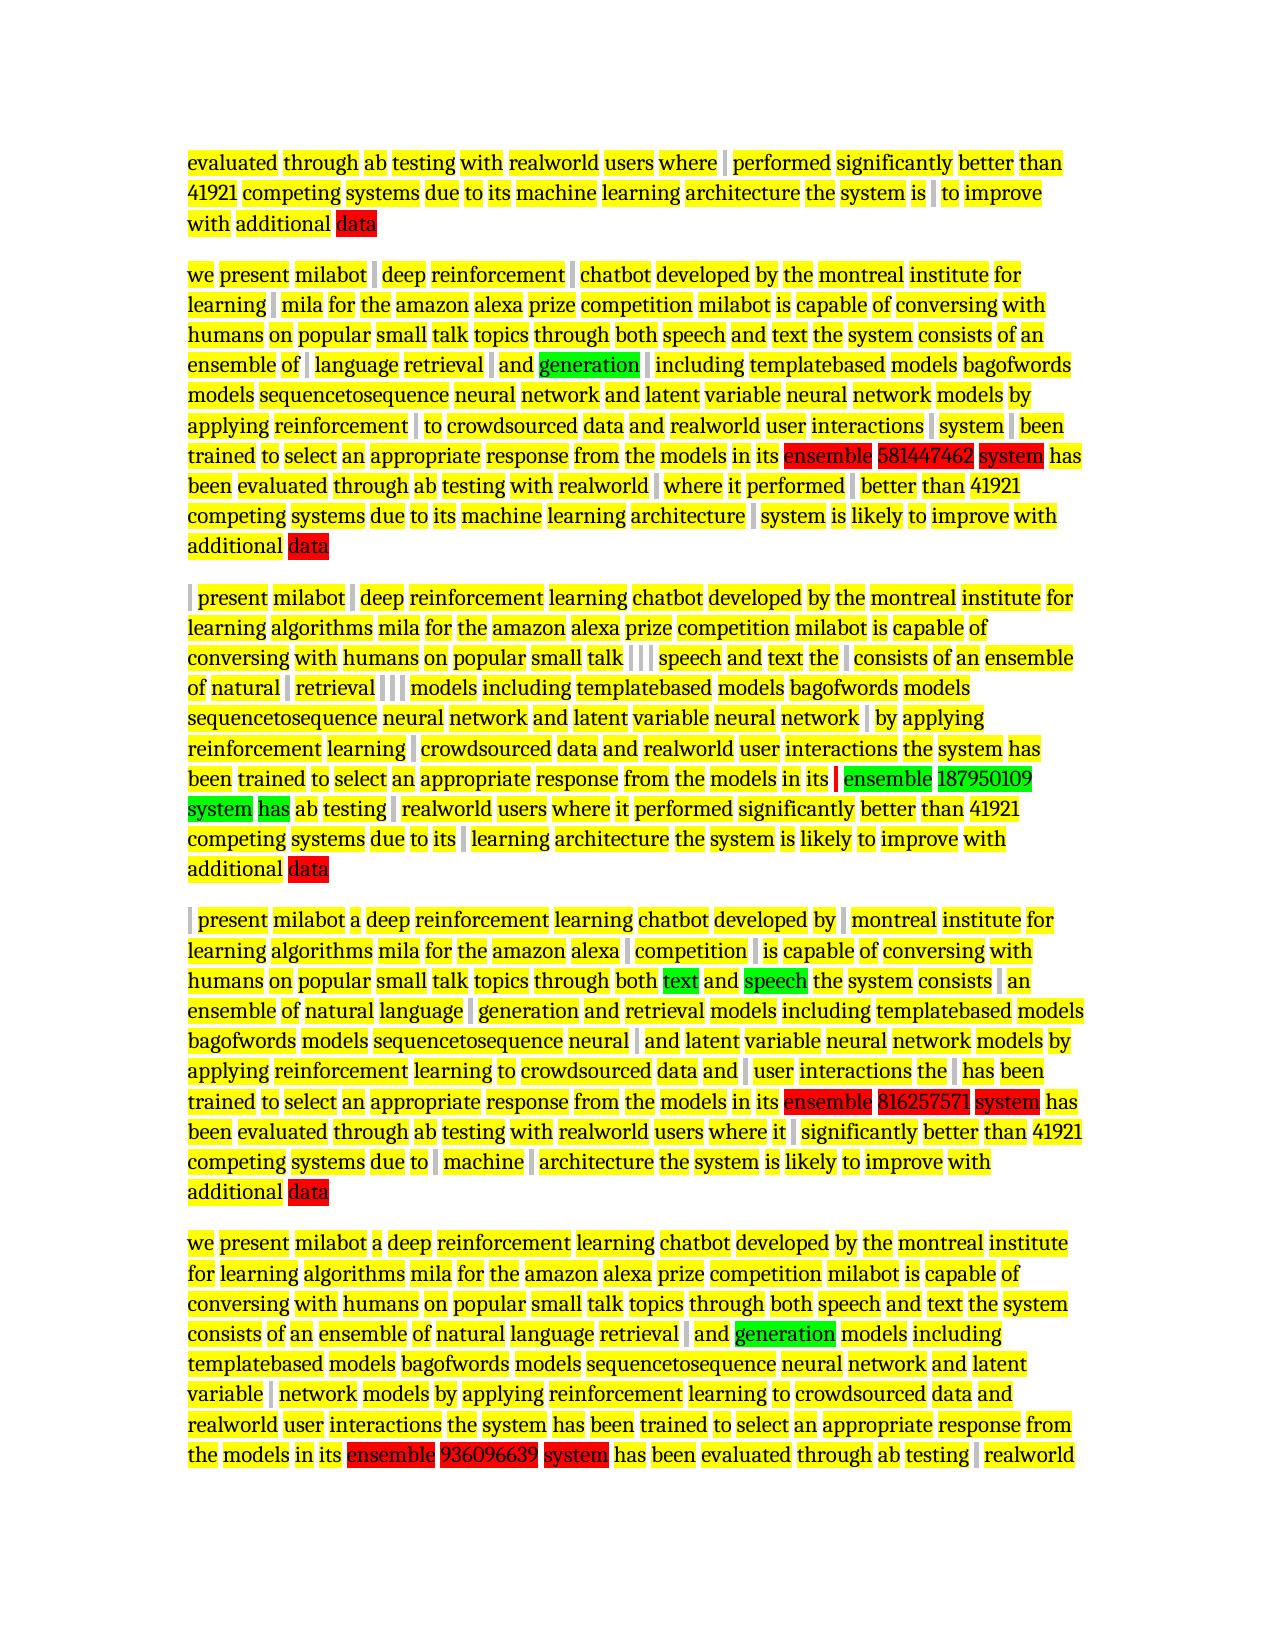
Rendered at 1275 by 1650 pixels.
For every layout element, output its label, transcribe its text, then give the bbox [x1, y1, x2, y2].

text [187, 1230, 1087, 1468]
text present milabot a deep reinforcement learning chatbot developed by montreal institute for learning algorithms mila for the amazon alexa competition is capable of conversing with humans on popular small talk topics through both text and speech the system consists an ensemble of natural language generation and retrieval models including templatebased models bagofwords models sequencetosequence neural and latent variable neural network models by applying reinforcement learning to crowdsourced data and user interactions the has been trained to select an appropriate response from the models in its ensemble 816257571 system has been evaluated through ab testing with realworld users where it significantly better than 41921 competing systems due to machine architecture the system is likely to improve with additional data [187, 907, 1087, 1206]
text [187, 150, 1087, 237]
text we present milabot deep reinforcement chatbot developed by the montreal institute for learning mila for the amazon alexa prize competition milabot is capable of conversing with humans on popular small talk topics through both speech and text the system consists of an ensemble of language retrieval and generation including templatebased models bagofwords models sequencetosequence neural network and latent variable neural network models by applying reinforcement to crowdsourced data and realworld user interactions system been trained to select an appropriate response from the models in its ensemble 581447462 system has been evaluated through ab testing with realworld where it performed better than 41921 competing systems due to its machine learning architecture system is likely to improve with additional data [187, 261, 1087, 560]
text present milabot deep reinforcement learning chatbot developed by the montreal institute for learning algorithms mila for the amazon alexa prize competition milabot is capable of conversing with humans on popular small talk speech and text the consists of an ensemble of natural retrieval models including templatebased models bagofwords models sequencetosequence neural network and latent variable neural network by applying reinforcement learning crowdsourced data and realworld user interactions the system has been trained to select an appropriate response from the models in its ensemble 187950109 system has ab testing realworld users where it performed significantly better than 41921 competing systems due to its learning architecture the system is likely to improve with additional data [187, 584, 1087, 883]
